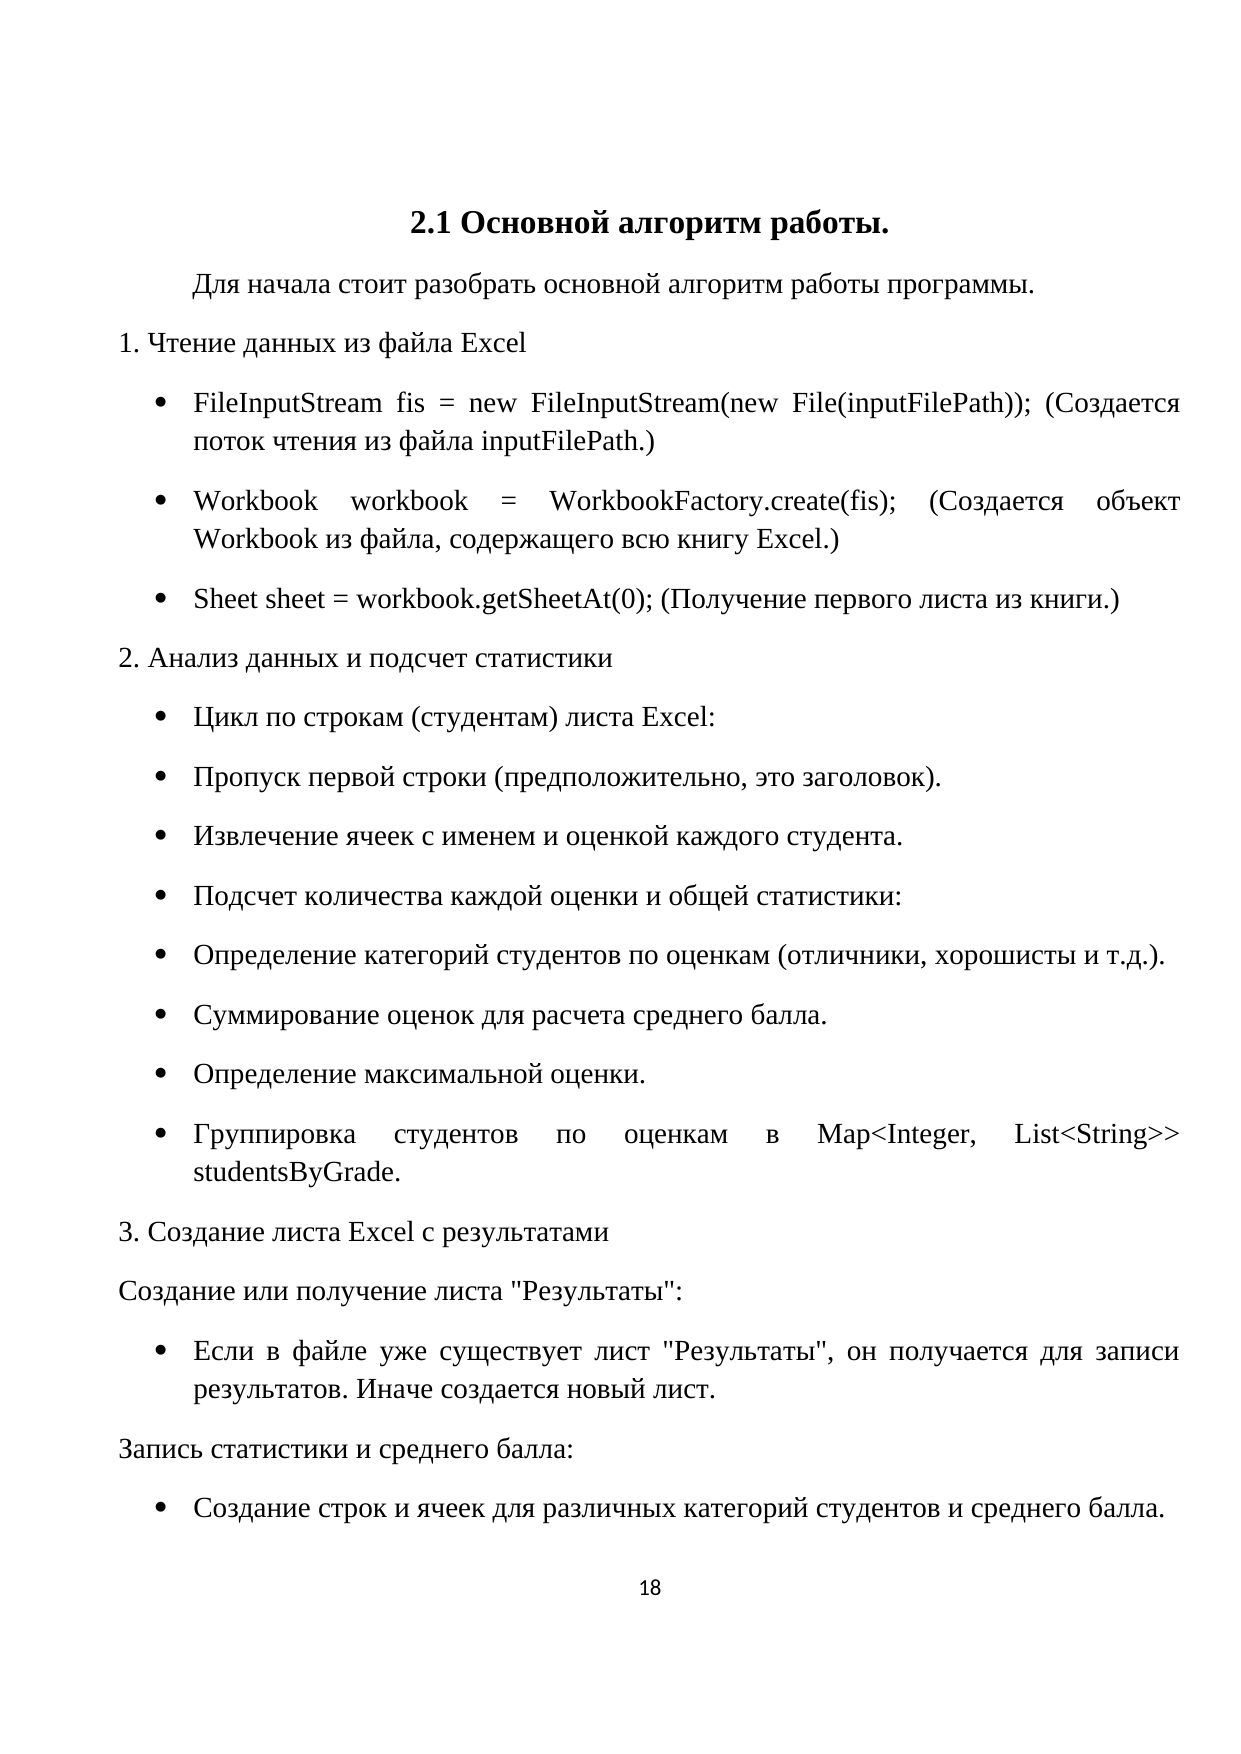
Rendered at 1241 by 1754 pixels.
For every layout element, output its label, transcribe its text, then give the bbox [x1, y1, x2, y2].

list Извлечение ячеек с именем и оценкой каждого студента. [156, 818, 1181, 852]
list Цикл по строкам (студентам) листа Excel: [156, 699, 1181, 733]
text Создание или получение листа "Результаты": [118, 1273, 1181, 1307]
text 3. Создание листа Excel с результатами [118, 1214, 1181, 1247]
list Пропуск первой строки (предположительно, это заголовок). [156, 759, 1181, 793]
text 1. Чтение данных из файла Excel [118, 325, 1181, 359]
list Суммирование оценок для расчета среднего балла. [156, 997, 1181, 1031]
subtitle 2.1 Основной алгоритм работы. [118, 202, 1181, 241]
list Группировка студентов по оценкам в Map<Integer, List<String>> studentsByGrade. [156, 1116, 1181, 1188]
text Для начала стоит разобрать основной алгоритм работы программы. [118, 266, 1181, 299]
list Определение категорий студентов по оценкам (отличники, хорошисты и т.д.). [156, 937, 1181, 971]
list Создание строк и ячеек для различных категорий студентов и среднего балла. [156, 1490, 1181, 1524]
list Подсчет количества каждой оценки и общей статистики: [156, 878, 1181, 912]
text 2. Анализ данных и подсчет статистики [118, 640, 1181, 674]
text Запись статистики и среднего балла: [118, 1431, 1181, 1464]
list Sheet sheet = workbook.getSheetAt(0); (Получение первого листа из книги.) [156, 581, 1181, 614]
list Определение максимальной оценки. [156, 1056, 1181, 1090]
list Workbook workbook = WorkbookFactory.create(fis); (Создается объект Workbook из файла, содержащего всю книгу Excel.) [156, 483, 1181, 555]
list Если в файле уже существует лист "Результаты", он получается для записи результатов. Иначе создается новый лист. [156, 1333, 1181, 1405]
list FileInputStream fis = new FileInputStream(new File(inputFilePath)); (Создается поток чтения из файла inputFilePath.) [156, 385, 1181, 457]
